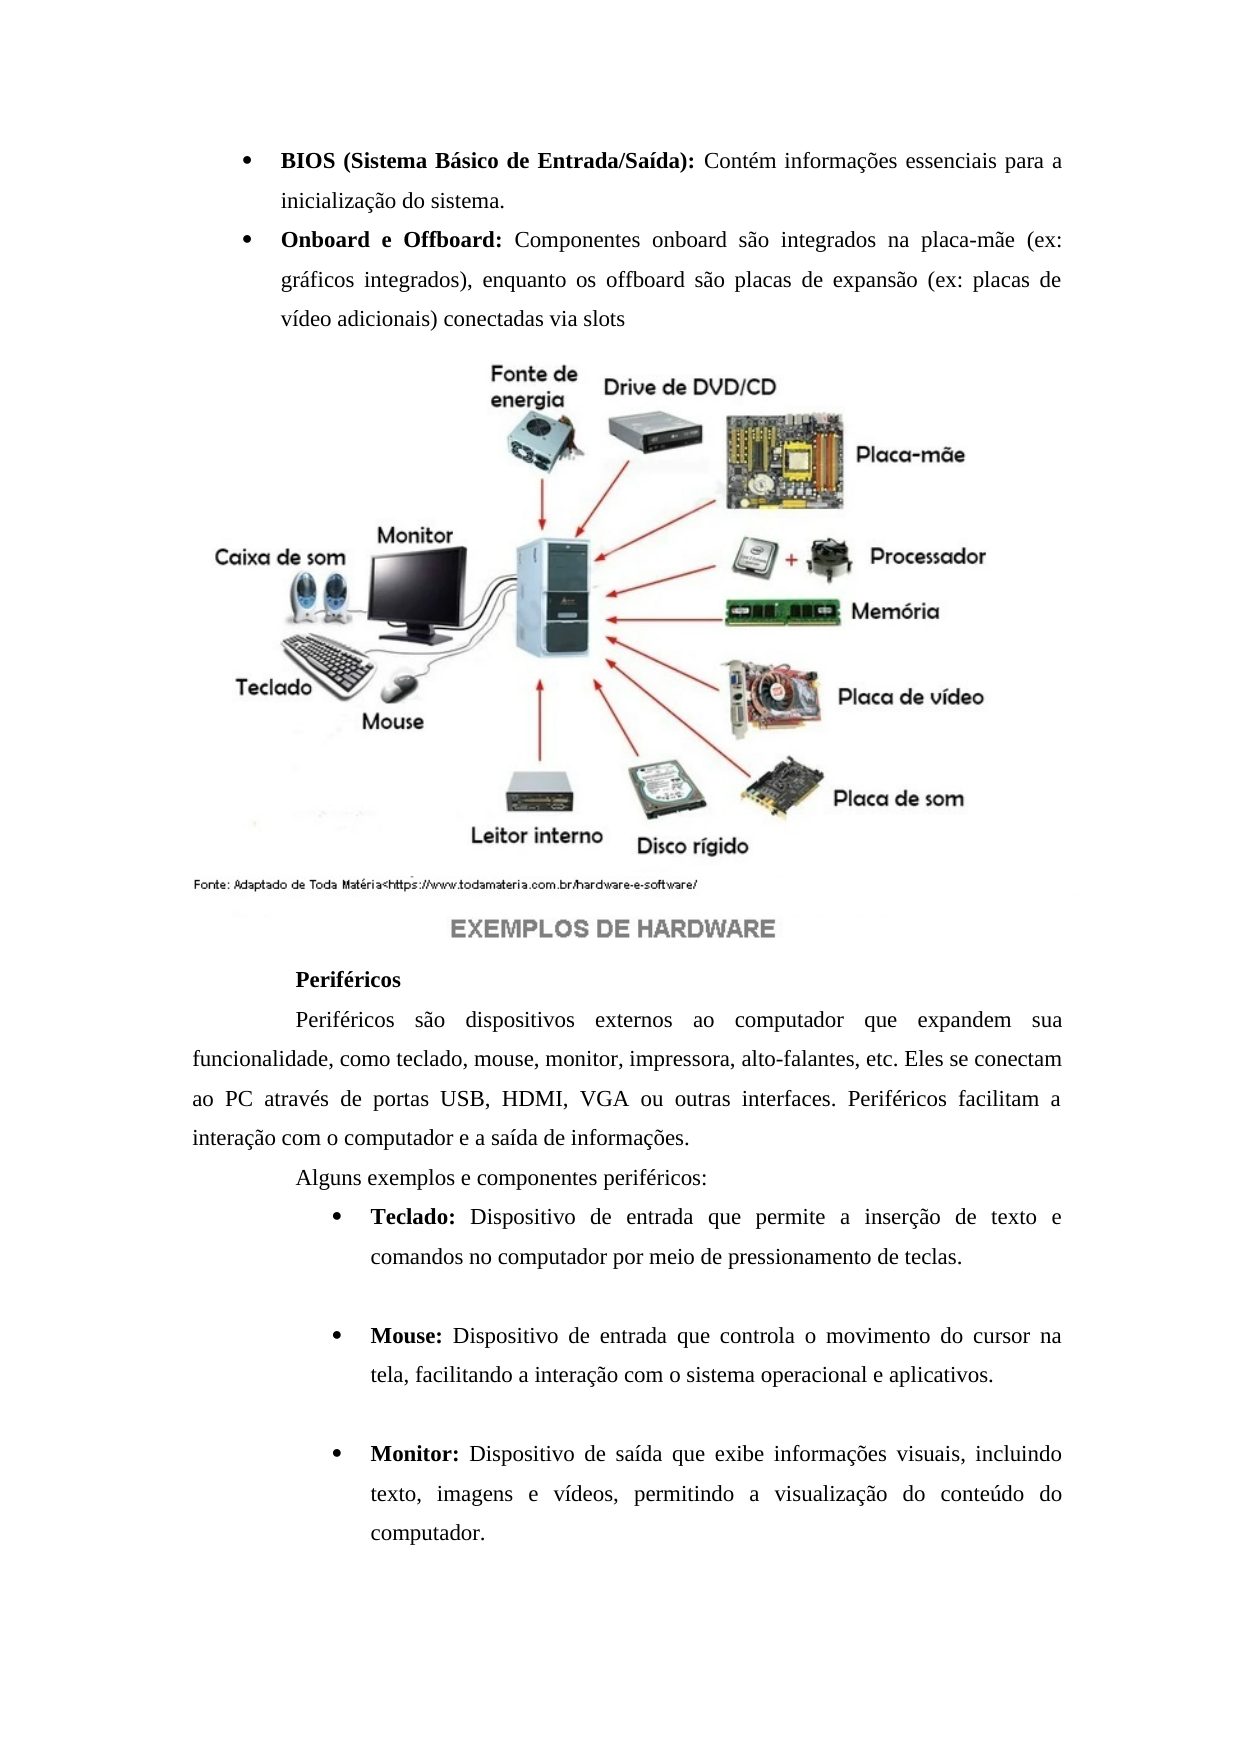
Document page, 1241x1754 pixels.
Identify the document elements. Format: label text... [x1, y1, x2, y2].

list Onboard e Offboard: Componentes onboard são integrados na placa-mãe (ex: gráficos integrados), enquanto os offboard são placas de expansão (ex: placas de vídeo adicionais) conectadas via slots [243, 227, 1063, 332]
list Monitor: Dispositivo de saída que exibe informações visuais, incluindo texto, imagens e vídeos, permitindo a visualização do conteúdo do computador. [333, 1440, 1063, 1546]
list Mouse: Dispositivo de entrada que controla o movimento do cursor na tela, facilitando a interação com o sistema operacional e aplicativos. [333, 1322, 1063, 1388]
picture [192, 345, 1078, 953]
text Periféricos [192, 967, 1063, 993]
list BIOS (Sistema Básico de Entrada/Saída): Contém informações essenciais para a inicialização do sistema. [243, 148, 1063, 213]
list Teclado: Dispositivo de entrada que permite a inserção de texto e comandos no computador por meio de pressionamento de teclas. [333, 1203, 1063, 1269]
text Periféricos são dispositivos externos ao computador que expandem sua funcionalidade, como teclado, mouse, monitor, impressora, alto-falantes, etc. Eles se conectam ao PC através de portas USB, HDMI, VGA ou outras interfaces. Periféricos facilitam a interação com o computador e a saída de informações. [192, 1006, 1063, 1151]
text Alguns exemplos e componentes periféricos: [192, 1164, 1063, 1190]
